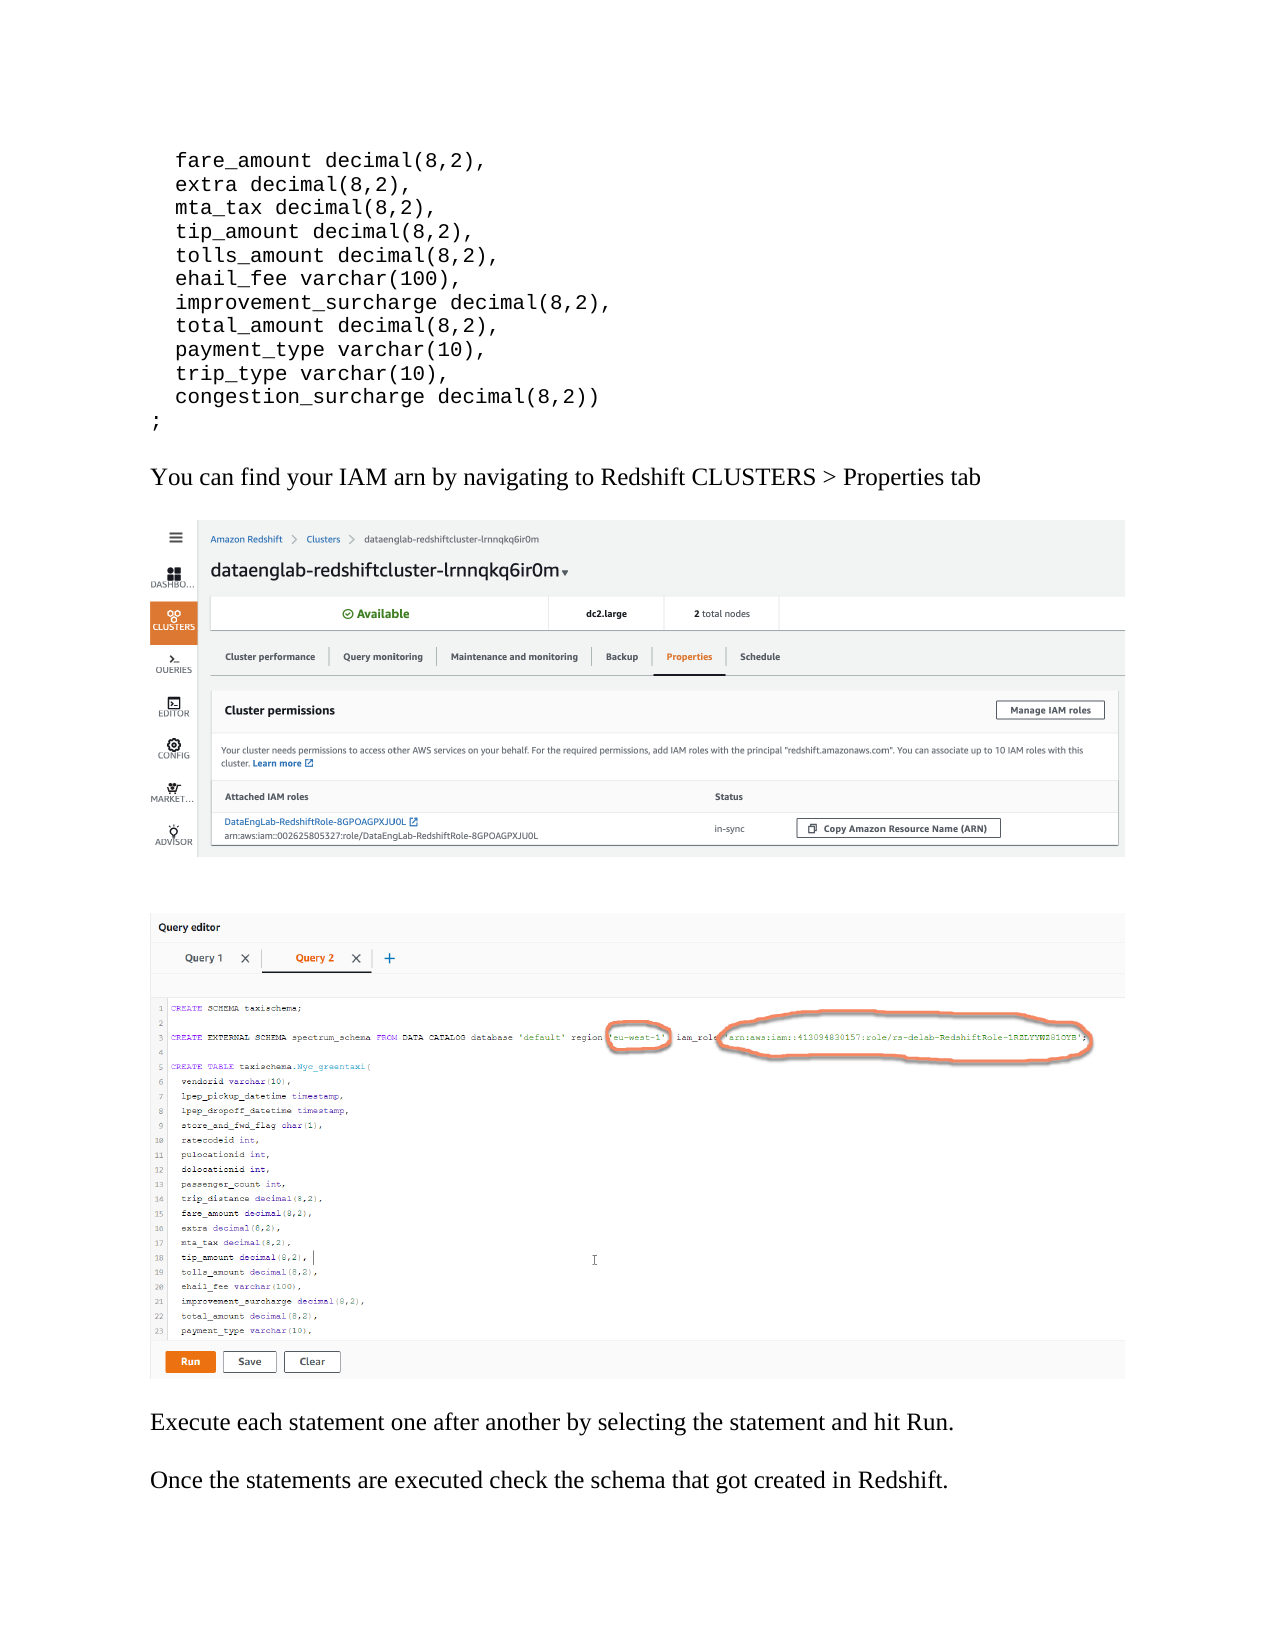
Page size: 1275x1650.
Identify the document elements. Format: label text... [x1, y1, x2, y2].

text tip_amount decimal(8,2), [150, 221, 1125, 244]
text total_amount decimal(8,2), [150, 316, 1125, 339]
text payment_type varchar(10), [150, 339, 1125, 363]
picture [150, 913, 1125, 1379]
text Execute each statement one after another by selecting the statement and hit Run. [150, 1407, 1125, 1436]
text tolls_amount decimal(8,2), [150, 244, 1125, 268]
text extra decimal(8,2), [150, 174, 1125, 197]
text trip_type varchar(10), [150, 363, 1125, 386]
text ; [150, 410, 1125, 434]
text fare_amount decimal(8,2), [150, 150, 1125, 174]
text congestion_surcharge decimal(8,2)) [150, 386, 1125, 410]
text improvement_surcharge decimal(8,2), [150, 292, 1125, 316]
text Once the statements are executed check the schema that got created in Redshift. [150, 1465, 1125, 1493]
text ehail_fee varchar(100), [150, 268, 1125, 292]
text You can find your IAM arn by navigating to Redshift CLUSTERS > Properties tab [150, 462, 1125, 491]
text mta_tax decimal(8,2), [150, 197, 1125, 221]
picture [150, 520, 1125, 857]
